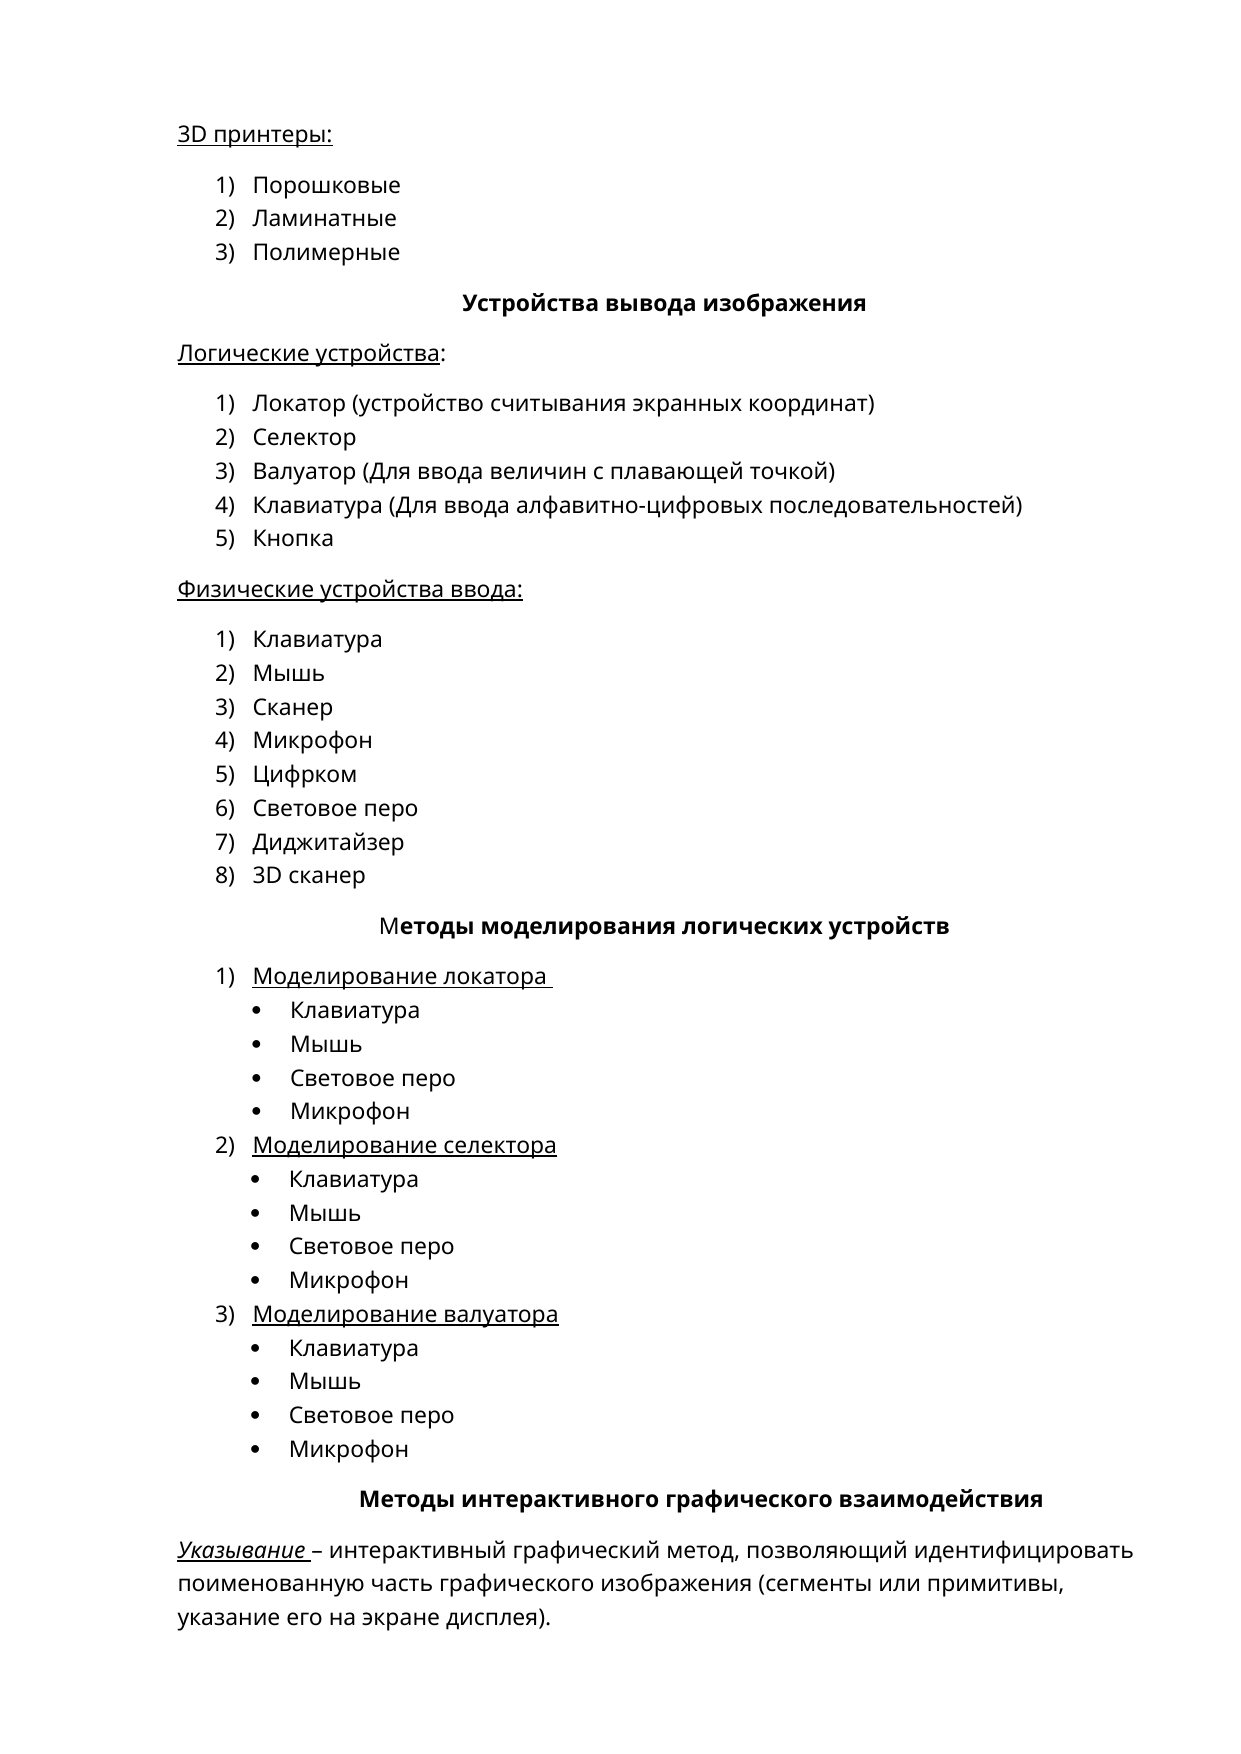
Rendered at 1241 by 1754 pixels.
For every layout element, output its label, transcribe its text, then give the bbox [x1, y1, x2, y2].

list Ламинатные [215, 202, 1152, 233]
list Кнопка [215, 522, 1152, 553]
list Селектор [215, 421, 1152, 452]
list Клавиатура [252, 994, 1152, 1025]
list Мышь [251, 1196, 1152, 1228]
list Моделирование селектора [215, 1129, 1152, 1160]
list Цифрком [215, 758, 1152, 789]
text Методы моделирования логических устройств [177, 910, 1152, 941]
list Световое перо [251, 1399, 1152, 1430]
list Микрофон [251, 1433, 1152, 1464]
list Клавиатура [251, 1331, 1152, 1363]
list 3D сканер [215, 859, 1152, 891]
list Моделирование валуатора [215, 1298, 1152, 1329]
text Методы интерактивного графического взаимодействия [251, 1483, 1152, 1514]
list Клавиатура [215, 623, 1152, 654]
list Порошковые [215, 168, 1152, 200]
list Сканер [215, 691, 1152, 722]
list Моделирование локатора [215, 960, 1152, 991]
text Физические устройства ввода: [177, 573, 1152, 604]
list Мышь [251, 1365, 1152, 1396]
list Световое перо [251, 1230, 1152, 1261]
list Мышь [252, 1028, 1152, 1059]
list Мышь [215, 657, 1152, 688]
list Микрофон [215, 724, 1152, 756]
list Валуатор (Для ввода величин с плавающей точкой) [215, 455, 1152, 486]
list Клавиатура [251, 1163, 1152, 1194]
list Диджитайзер [215, 826, 1152, 857]
list Полимерные [215, 236, 1152, 267]
text 3D принтеры: [177, 118, 1152, 149]
list Световое перо [215, 792, 1152, 823]
list Локатор (устройство считывания экранных координат) [215, 387, 1152, 418]
text Указывание – интерактивный графический метод, позволяющий идентифицировать поименованную часть графического изображения (сегменты или примитивы, указание его на экране дисплея). [177, 1533, 1152, 1632]
list Микрофон [252, 1095, 1152, 1126]
text Устройства вывода изображения [177, 286, 1152, 318]
list Клавиатура (Для ввода алфавитно-цифровых последовательностей) [215, 488, 1152, 520]
list Световое перо [252, 1061, 1152, 1093]
list Микрофон [251, 1264, 1152, 1295]
text Логические устройства: [177, 337, 1152, 368]
